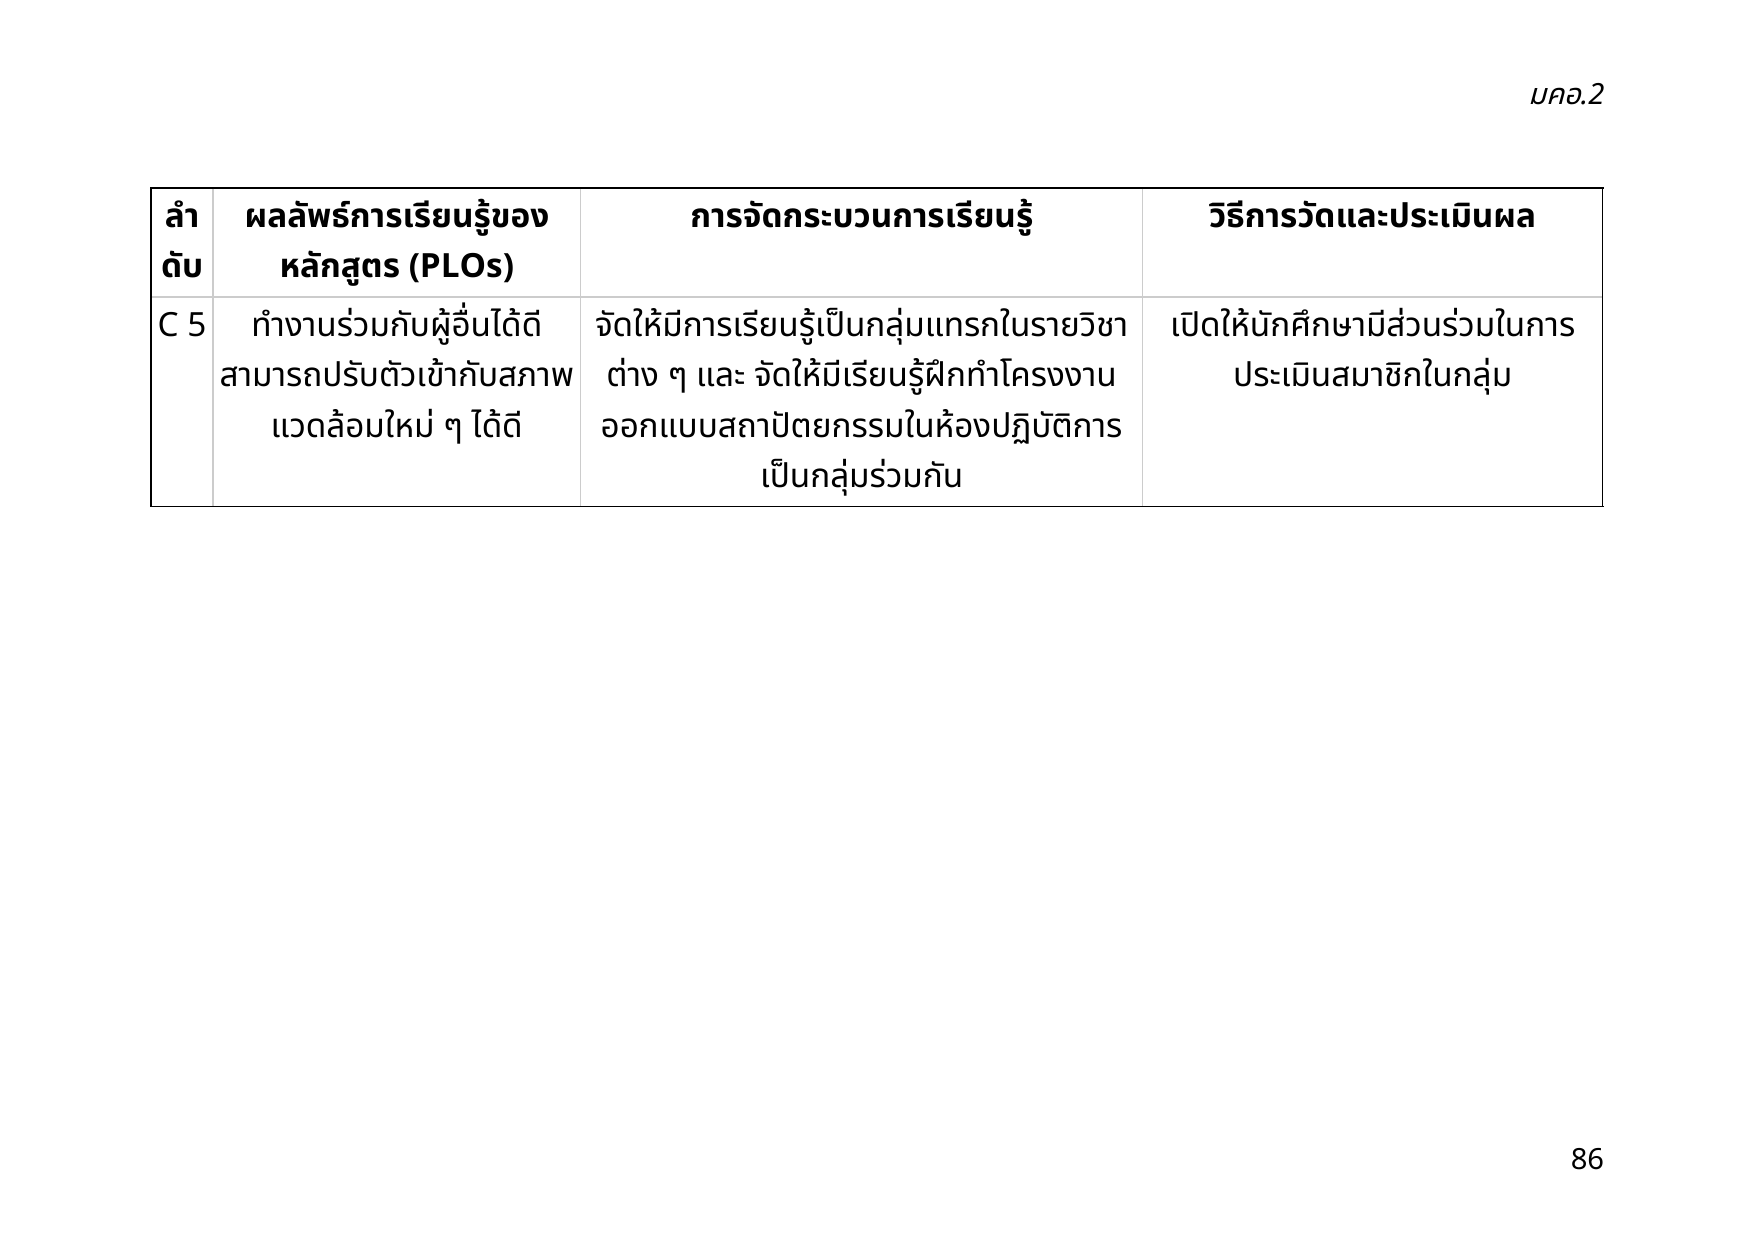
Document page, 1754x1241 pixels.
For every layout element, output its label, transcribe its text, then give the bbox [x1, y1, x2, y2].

table_cell เปิดให้นักศึกษามีส่วนร่วมในการประเมินสมาชิกในกลุ่ม [1143, 298, 1602, 506]
table_header ลำดับ [152, 189, 212, 296]
table_header การจัดกระบวนการเรียนรู้ [581, 189, 1142, 296]
table_cell ทำงานร่วมกับผู้อื่นได้ดี สามารถปรับตัวเข้ากับสภาพแวดล้อมใหม่ ๆ ได้ดี [214, 298, 580, 506]
table_header วิธีการวัดและประเมินผล [1143, 189, 1602, 296]
table_cell C 5 [152, 298, 212, 506]
table_header ผลลัพธ์การเรียนรู้ของหลักสูตร (PLOs) [214, 189, 580, 296]
table_cell จัดให้มีการเรียนรู้เป็นกลุ่มแทรกในรายวิชาต่าง ๆ และ จัดให้มีเรียนรู้ฝึกทำโครงงานออกแบบสถาปัตยกรรมในห้องปฏิบัติการเป็นกลุ่มร่วมกัน [581, 298, 1142, 506]
